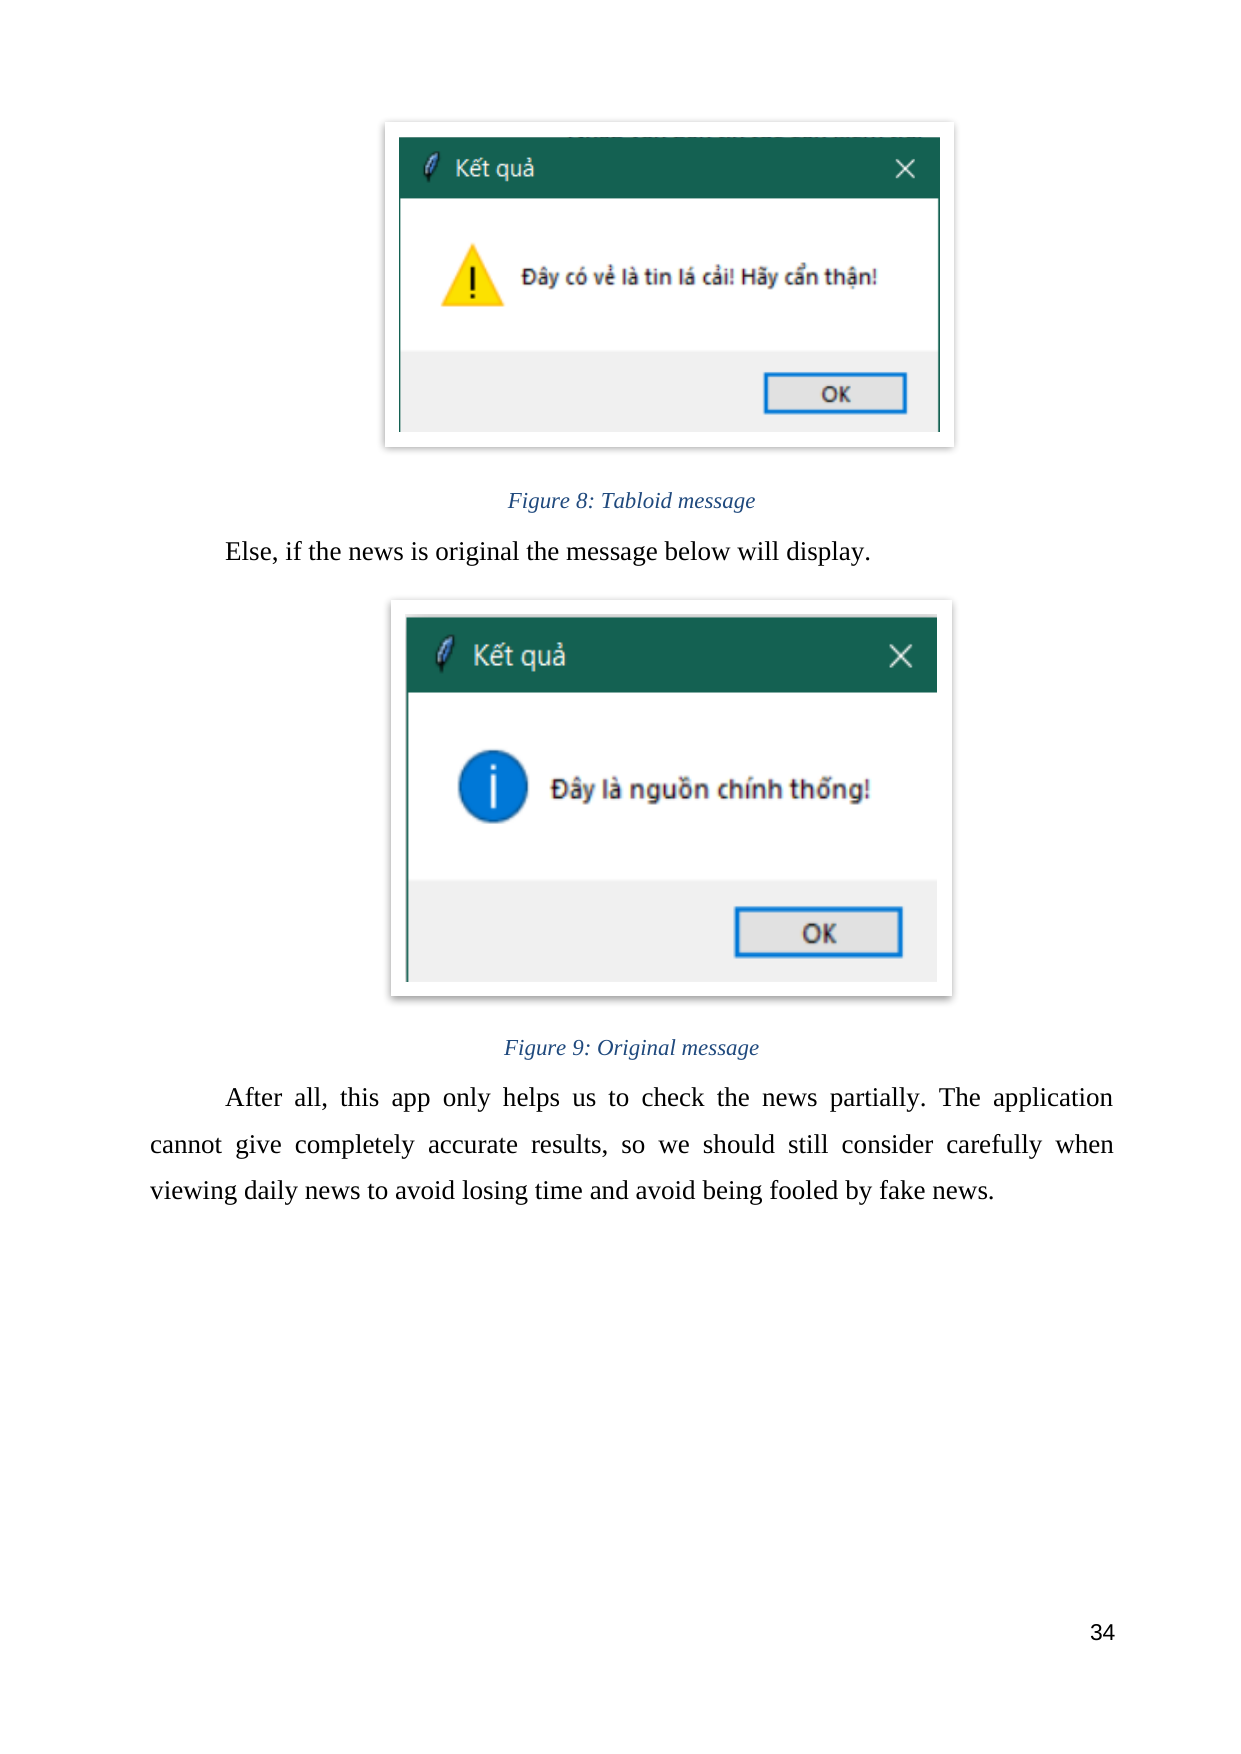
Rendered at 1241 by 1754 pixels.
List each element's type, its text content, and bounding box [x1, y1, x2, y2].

text Else, if the news is original the message below will display. [150, 535, 1115, 566]
text Figure 9: Original message [150, 1034, 1115, 1060]
text Figure 8: Tabloid message [150, 488, 1115, 514]
picture [405, 614, 937, 982]
picture [399, 137, 940, 432]
text After all, this app only helps us to check the news partially. The application cannot give completely accurate results, so we should still consider carefully when viewing daily news to avoid losing time and avoid being fooled by fake news. [150, 1081, 1115, 1206]
